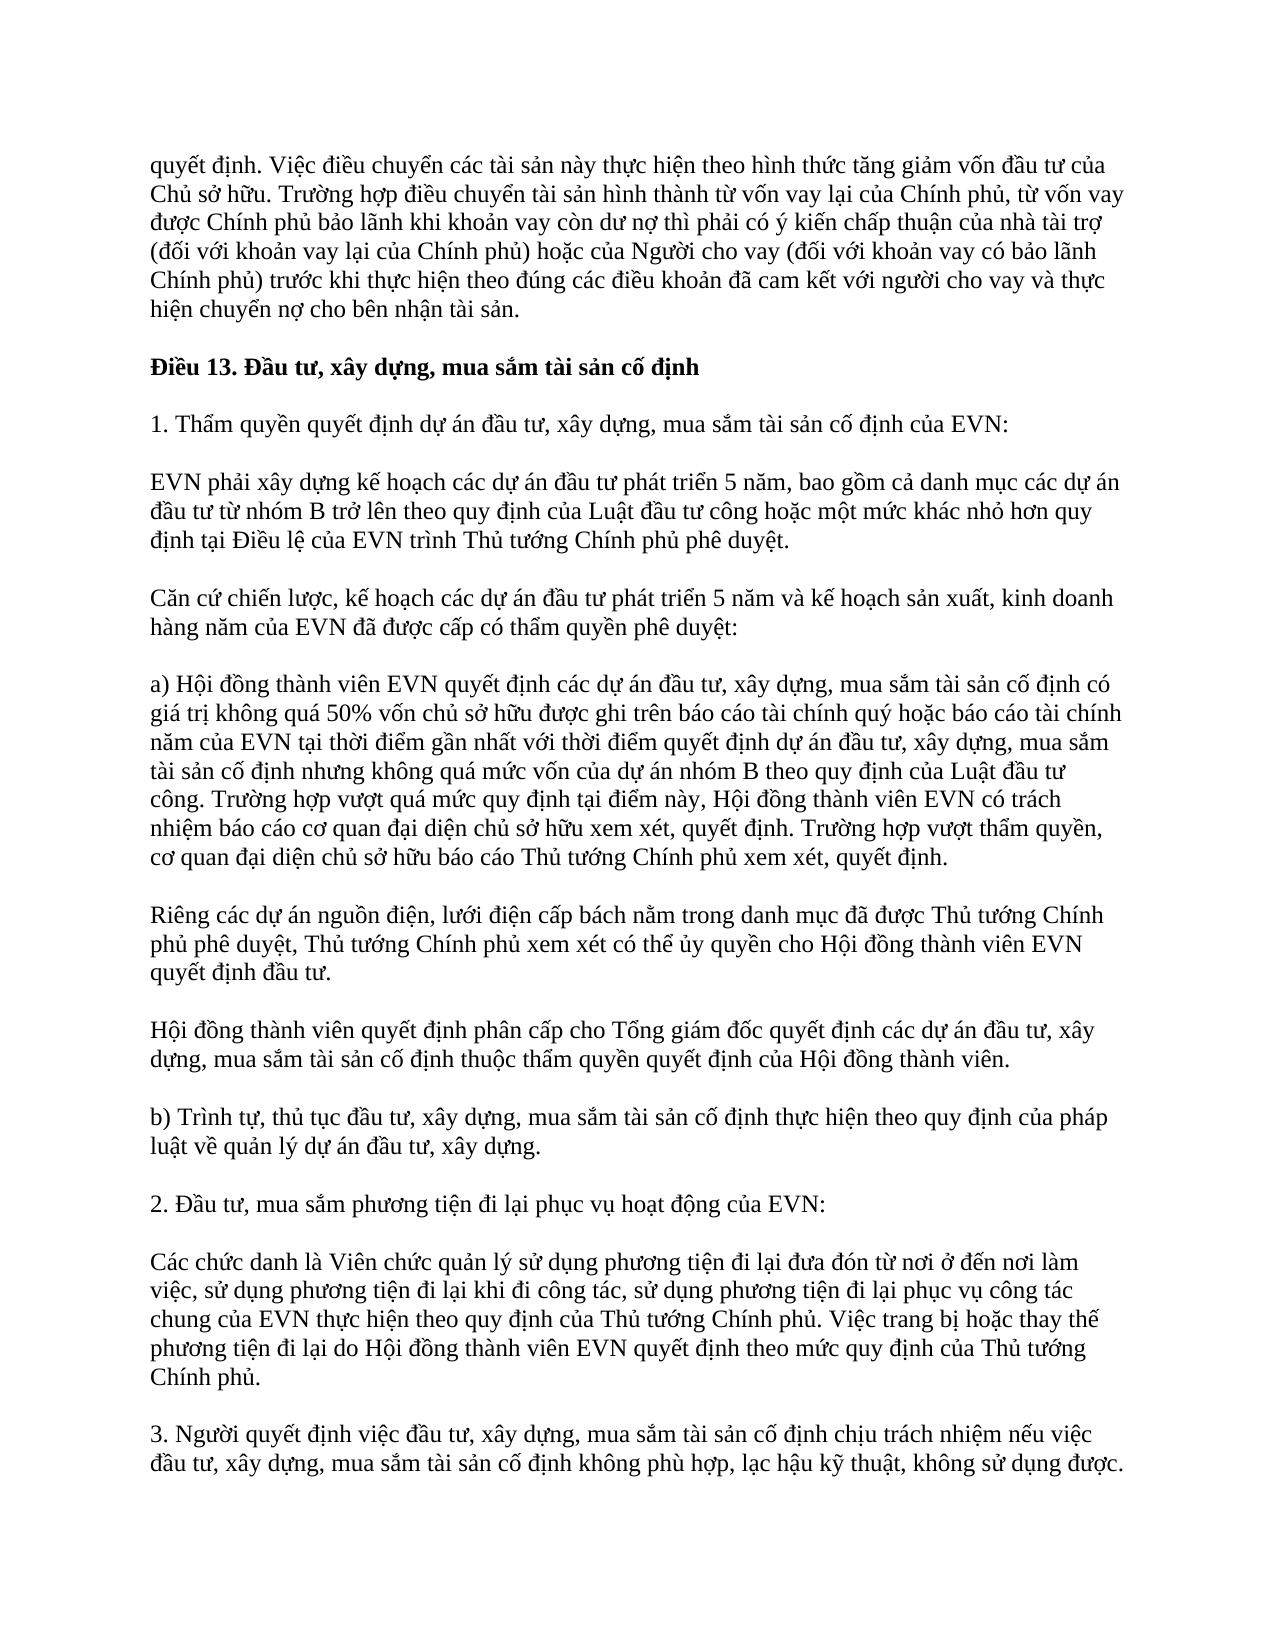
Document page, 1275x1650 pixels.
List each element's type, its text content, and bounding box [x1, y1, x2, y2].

text a) Hội đồng thành viên EVN quyết định các dự án đầu tư, xây dựng, mua sắm tài sản cố định có giá trị không quá 50% vốn chủ sở hữu được ghi trên báo cáo tài chính quý hoặc báo cáo tài chính năm của EVN tại thời điểm gần nhất với thời điểm quyết định dự án đầu tư, xây dựng, mua sắm tài sản cố định nhưng không quá mức vốn của dự án nhóm B theo quy định của Luật đầu tư công. Trường hợp vượt quá mức quy định tại điểm này, Hội đồng thành viên EVN có trách nhiệm báo cáo cơ quan đại diện chủ sở hữu xem xét, quyết định. Trường hợp vượt thẩm quyền, cơ quan đại diện chủ sở hữu báo cáo Thủ tướng Chính phủ xem xét, quyết định. [150, 669, 1125, 871]
text Điều 13. Đầu tư, xây dựng, mua sắm tài sản cố định [150, 352, 1125, 380]
text 2. Đầu tư, mua sắm phương tiện đi lại phục vụ hoạt động của EVN: [150, 1189, 1125, 1217]
text 1. Thẩm quyền quyết định dự án đầu tư, xây dựng, mua sắm tài sản cố định của EVN: [150, 409, 1125, 438]
text Căn cứ chiến lược, kế hoạch các dự án đầu tư phát triển 5 năm và kế hoạch sản xuất, kinh doanh hàng năm của EVN đã được cấp có thẩm quyền phê duyệt: [150, 583, 1125, 640]
text Các chức danh là Viên chức quản lý sử dụng phương tiện đi lại đưa đón từ nơi ở đến nơi làm việc, sử dụng phương tiện đi lại khi đi công tác, sử dụng phương tiện đi lại phục vụ công tác chung của EVN thực hiện theo quy định của Thủ tướng Chính phủ. Việc trang bị hoặc thay thế phương tiện đi lại do Hội đồng thành viên EVN quyết định theo mức quy định của Thủ tướng Chính phủ. [150, 1247, 1125, 1390]
text Hội đồng thành viên quyết định phân cấp cho Tổng giám đốc quyết định các dự án đầu tư, xây dựng, mua sắm tài sản cố định thuộc thẩm quyền quyết định của Hội đồng thành viên. [150, 1015, 1125, 1073]
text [150, 150, 1125, 322]
text 3. Người quyết định việc đầu tư, xây dựng, mua sắm tài sản cố định chịu trách nhiệm nếu việc đầu tư, xây dựng, mua sắm tài sản cố định không phù hợp, lạc hậu kỹ thuật, không sử dụng được. [150, 1419, 1125, 1477]
text EVN phải xây dựng kế hoạch các dự án đầu tư phát triển 5 năm, bao gồm cả danh mục các dự án đầu tư từ nhóm B trở lên theo quy định của Luật đầu tư công hoặc một mức khác nhỏ hơn quy định tại Điều lệ của EVN trình Thủ tướng Chính phủ phê duyệt. [150, 467, 1125, 554]
text Riêng các dự án nguồn điện, lưới điện cấp bách nằm trong danh mục đã được Thủ tướng Chính phủ phê duyệt, Thủ tướng Chính phủ xem xét có thể ủy quyền cho Hội đồng thành viên EVN quyết định đầu tư. [150, 900, 1125, 986]
text b) Trình tự, thủ tục đầu tư, xây dựng, mua sắm tài sản cố định thực hiện theo quy định của pháp luật về quản lý dự án đầu tư, xây dựng. [150, 1102, 1125, 1159]
